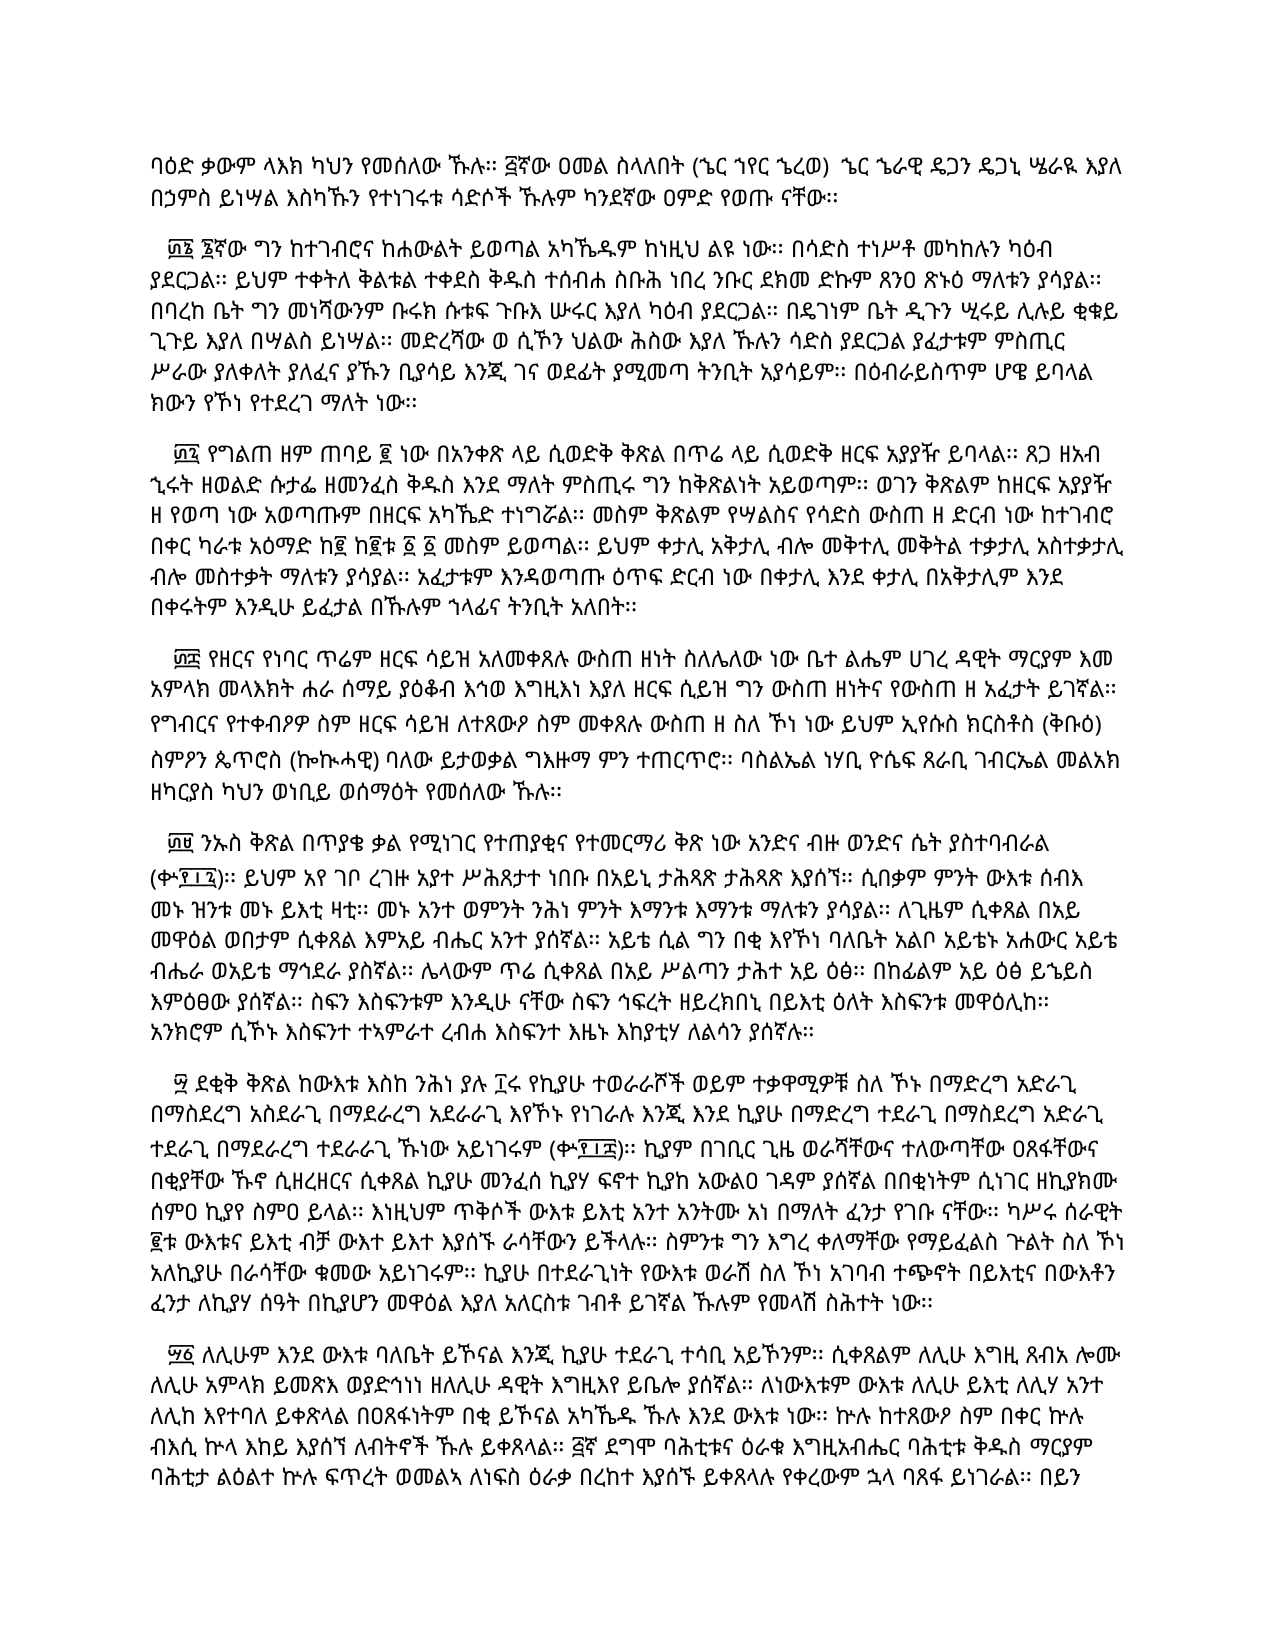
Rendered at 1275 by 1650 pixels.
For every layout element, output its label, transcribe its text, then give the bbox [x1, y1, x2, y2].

text ፴፯ የግልጠ ዘም ጠባይ ፪ ነው በአንቀጽ ላይ ሲወድቅ ቅጽል በጥሬ ላይ ሲወድቅ ዘርፍ አያያዥ ይባላል፡፡ ጸጋ ዘአብ ኂሩት ዘወልድ ሱታፌ ዘመንፈስ ቅዱስ እንደ ማለት ምስጢሩ ግን ከቅጽልነት አይወጣም፡፡ ወገን ቅጽልም ከዘርፍ አያያዥ ዘ የወጣ ነው አወጣጡም በዘርፍ አካኼድ ተነግሯል፡፡ መስም ቅጽልም የሣልስና የሳድስ ውስጠ ዘ ድርብ ነው ከተገብሮ በቀር ካራቱ አዕማድ ከ፪ ከ፪ቱ ፩ ፩ መስም ይወጣል፡፡ ይህም ቀታሊ አቅታሊ ብሎ መቅተሊ መቅትል ተቃታሊ አስተቃታሊ ብሎ መስተቃት ማለቱን ያሳያል፡፡ አፈታቱም እንዳወጣጡ ዕጥፍ ድርብ ነው በቀታሊ እንደ ቀታሊ በአቅታሊም እንደ በቀሩትም እንዲሁ ይፈታል በኹሉም ኀላፊና ትንቢት አለበት፡፡ [150, 441, 1125, 621]
text ፴፮ ፮ኛው ግን ከተገብሮና ከሐውልት ይወጣል አካኼዱም ከነዚህ ልዩ ነው፡፡ በሳድስ ተነሥቶ መካከሉን ካዕብ ያደርጋል፡፡ ይህም ተቀትለ ቅልቱል ተቀደስ ቅዱስ ተሰብሐ ስቡሕ ነበረ ንቡር ደክመ ድኩም ጸንዐ ጽኑዕ ማለቱን ያሳያል፡፡ በባረከ ቤት ግን መነሻውንም ቡሩክ ሱቱፍ ጉቡእ ሡሩር እያለ ካዕብ ያደርጋል፡፡ በዴገነም ቤት ዲጉን ሢሩይ ሊሉይ ቂቁይ ጊጉይ እያለ በሣልስ ይነሣል፡፡ መድረሻው ወ ሲኾን ህልው ሕስው እያለ ኹሉን ሳድስ ያደርጋል ያፈታቱም ምስጢር ሥራው ያለቀለት ያለፈና ያኹን ቢያሳይ እንጂ ገና ወደፊት ያሚመጣ ትንቢት አያሳይም፡፡ በዕብራይስጥም ሆዌ ይባላል ክውን የኾነ የተደረገ ማለት ነው፡፡ [150, 237, 1125, 416]
text ፴፱ ንኡስ ቅጽል በጥያቄ ቃል የሚነገር የተጠያቂና የተመርማሪ ቅጽ ነው አንድና ብዙ ወንድና ሴት ያስተባብራል (ቍ፻፲፯)፡፡ ይህም አየ ገቦ ረገዙ አያተ ሥሕጸታተ ነበቡ በአይኒ ታሕጻጽ ታሕጻጽ እያሰኘ፡፡ ሲበቃም ምንት ውእቱ ሰብእ መኑ ዝንቱ መኑ ይእቲ ዛቲ፡፡ መኑ አንተ ወምንት ንሕነ ምንት እማንቱ እማንቱ ማለቱን ያሳያል፡፡ ለጊዜም ሲቀጸል በአይ መዋዕል ወበታም ሲቀጸል እምአይ ብሔር አንተ ያሰኛል፡፡ አይቴ ሲል ግን በቂ እየኾነ ባለቤት አልቦ አይቴኑ አሐውር አይቴ ብሔራ ወአይቴ ማኅደራ ያስኛል፡፡ ሌላውም ጥሬ ሲቀጸል በአይ ሥልጣን ታሕተ አይ ዕፅ፡፡ በከፊልም አይ ዕፅ ይኄይስ እምዕፀው ያሰኛል፡፡ ስፍን እስፍንቱም እንዲሁ ናቸው ስፍን ኅፍረት ዘይረክበኒ በይእቲ ዕለት እስፍንቱ መዋዕሊከ፡፡ አንክሮም ሲኾኑ እስፍንተ ተኣምራተ ረብሐ እስፍንተ እዜኑ እከያቲሃ ለልሳን ያሰኛሉ፡፡ [150, 830, 1125, 1046]
text ፵ ደቂቅ ቅጽል ከውእቱ እስከ ንሕነ ያሉ ፲ሩ የኪያሁ ተወራራሾች ወይም ተቃዋሚዎቹ ስለ ኾኑ በማድረግ አድራጊ በማስደረግ አስደራጊ በማደራረግ አደራራጊ እየኾኑ የነገራሉ እንጂ እንደ ኪያሁ በማድረግ ተደራጊ በማስደረግ አድራጊ ተደራጊ በማደራረግ ተደራራጊ ኹነው አይነገሩም (ቍ፻፲፰)፡፡ ኪያም በገቢር ጊዜ ወራሻቸውና ተለውጣቸው ዐጸፋቸውና በቂያቸው ኹኖ ሲዘረዘርና ሲቀጸል ኪያሁ መንፈሰ ኪያሃ ፍኖተ ኪያከ አውልዐ ገዳም ያሰኛል በበቂነትም ሲነገር ዘኪያክሙ ሰምዐ ኪያየ ስምዐ ይላል፡፡ እነዚህም ጥቅሶች ውእቱ ይእቲ አንተ አንትሙ አነ በማለት ፈንታ የገቡ ናቸው፡፡ ካሥሩ ሰራዊት ፪ቱ ውእቱና ይእቲ ብቻ ውእተ ይእተ እያሰኙ ራሳቸውን ይችላሉ፡፡ ስምንቱ ግን እግረ ቀለማቸው የማይፈልስ ጕልት ስለ ኾነ አለኪያሁ በራሳቸው ቁመው አይነገሩም፡፡ ኪያሁ በተደራጊነት የውእቱ ወራሽ ስለ ኾነ አገባብ ተጭኖት በይእቲና በውእቶን ፈንታ ለኪያሃ ሰዓት በኪያሆን መዋዕል እያለ አለርስቱ ገብቶ ይገኛል ኹሉም የመላሽ ስሕተት ነው፡፡ [150, 1071, 1125, 1317]
text ፴፰ የዘርና የነባር ጥሬም ዘርፍ ሳይዝ አለመቀጸሉ ውስጠ ዘነት ስለሌለው ነው ቤተ ልሔም ሀገረ ዳዊት ማርያም እመ አምላክ መላእክት ሐራ ሰማይ ያዕቆብ እኅወ እግዚእነ እያለ ዘርፍ ሲይዝ ግን ውስጠ ዘነትና የውስጠ ዘ አፈታት ይገኛል፡፡ የግብርና የተቀብዖዎ ስም ዘርፍ ሳይዝ ለተጸውዖ ስም መቀጸሉ ውስጠ ዘ ስለ ኾነ ነው ይህም ኢየሱስ ክርስቶስ (ቅቡዕ) ስምዖን ጴጥሮስ (ኰኲሓዊ) ባለው ይታወቃል ግእዙማ ምን ተጠርጥሮ፡፡ ባስልኤል ነሃቢ ዮሴፍ ጸራቢ ገብርኤል መልአክ ዘካርያስ ካህን ወነቢይ ወሰማዕት የመሰለው ኹሉ፡፡ [150, 646, 1125, 806]
